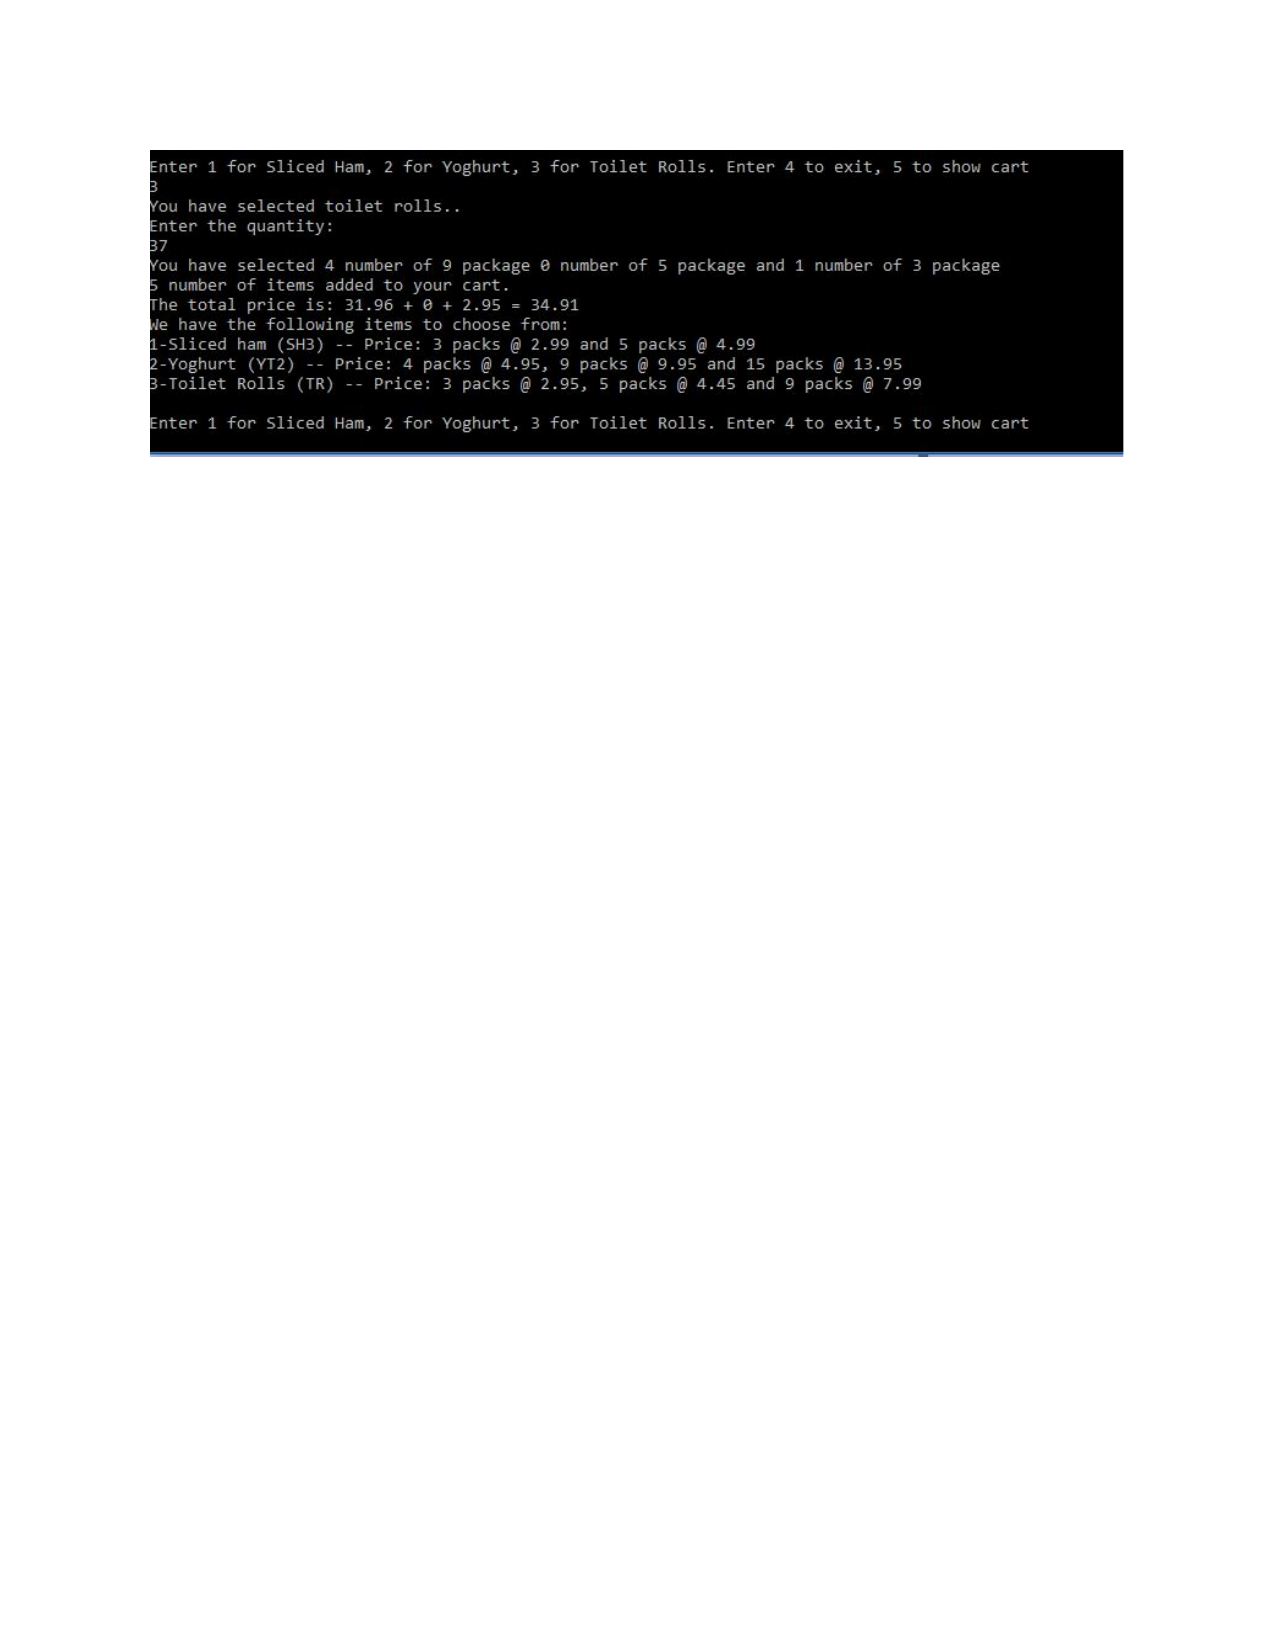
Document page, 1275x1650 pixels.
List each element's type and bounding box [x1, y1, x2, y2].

picture [150, 150, 1124, 457]
